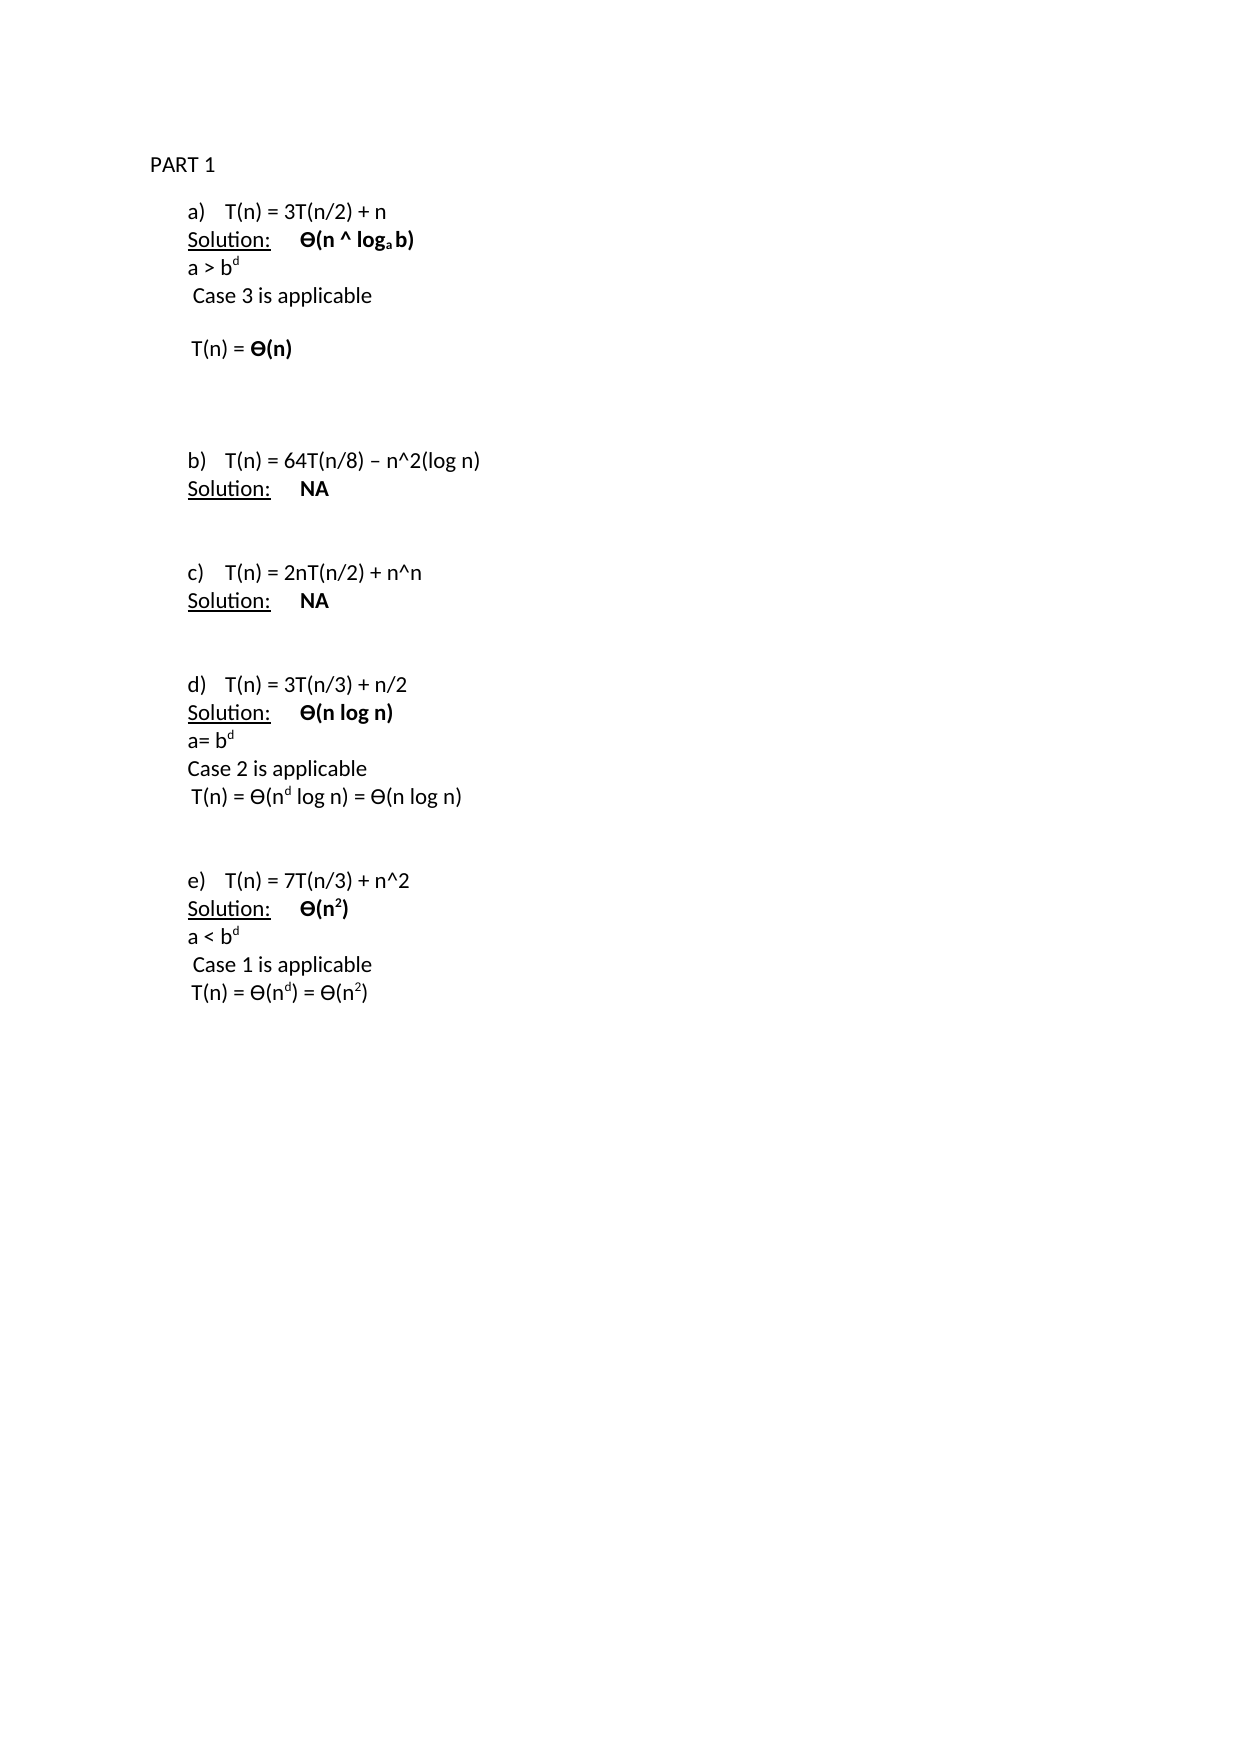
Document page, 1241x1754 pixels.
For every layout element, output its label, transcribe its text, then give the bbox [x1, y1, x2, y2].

text Solution: NA [187, 586, 1090, 614]
text Solution: Ɵ(n log n) [187, 698, 1090, 726]
text Solution: NA [187, 474, 1090, 502]
text Solution: Ɵ(n2) [187, 894, 1090, 922]
list T(n) = 2nT(n/2) + n^n [187, 558, 1090, 586]
text Solution: Ɵ(n ^ loga b) [150, 225, 1090, 253]
list T(n) = 3T(n/2) + n [187, 197, 1090, 225]
text a > bd [150, 253, 1090, 281]
list T(n) = 7T(n/3) + n^2 [187, 866, 1090, 894]
text a= bd [187, 726, 1090, 754]
text a < bd [187, 922, 1090, 950]
text PART 1 [150, 150, 1090, 178]
text Case 1 is applicable [187, 950, 1090, 978]
list T(n) = 64T(n/8) – n^2(log n) [187, 446, 1090, 474]
text Case 3 is applicable [150, 281, 1090, 309]
text Case 2 is applicable [187, 754, 1090, 782]
text T(n) = Ɵ(n) [150, 334, 1090, 362]
text T(n) = Ɵ(nd) = Ɵ(n2) [150, 978, 1090, 1006]
text T(n) = Ɵ(nd log n) = Ɵ(n log n) [150, 782, 1090, 810]
list T(n) = 3T(n/3) + n/2 [187, 670, 1090, 698]
